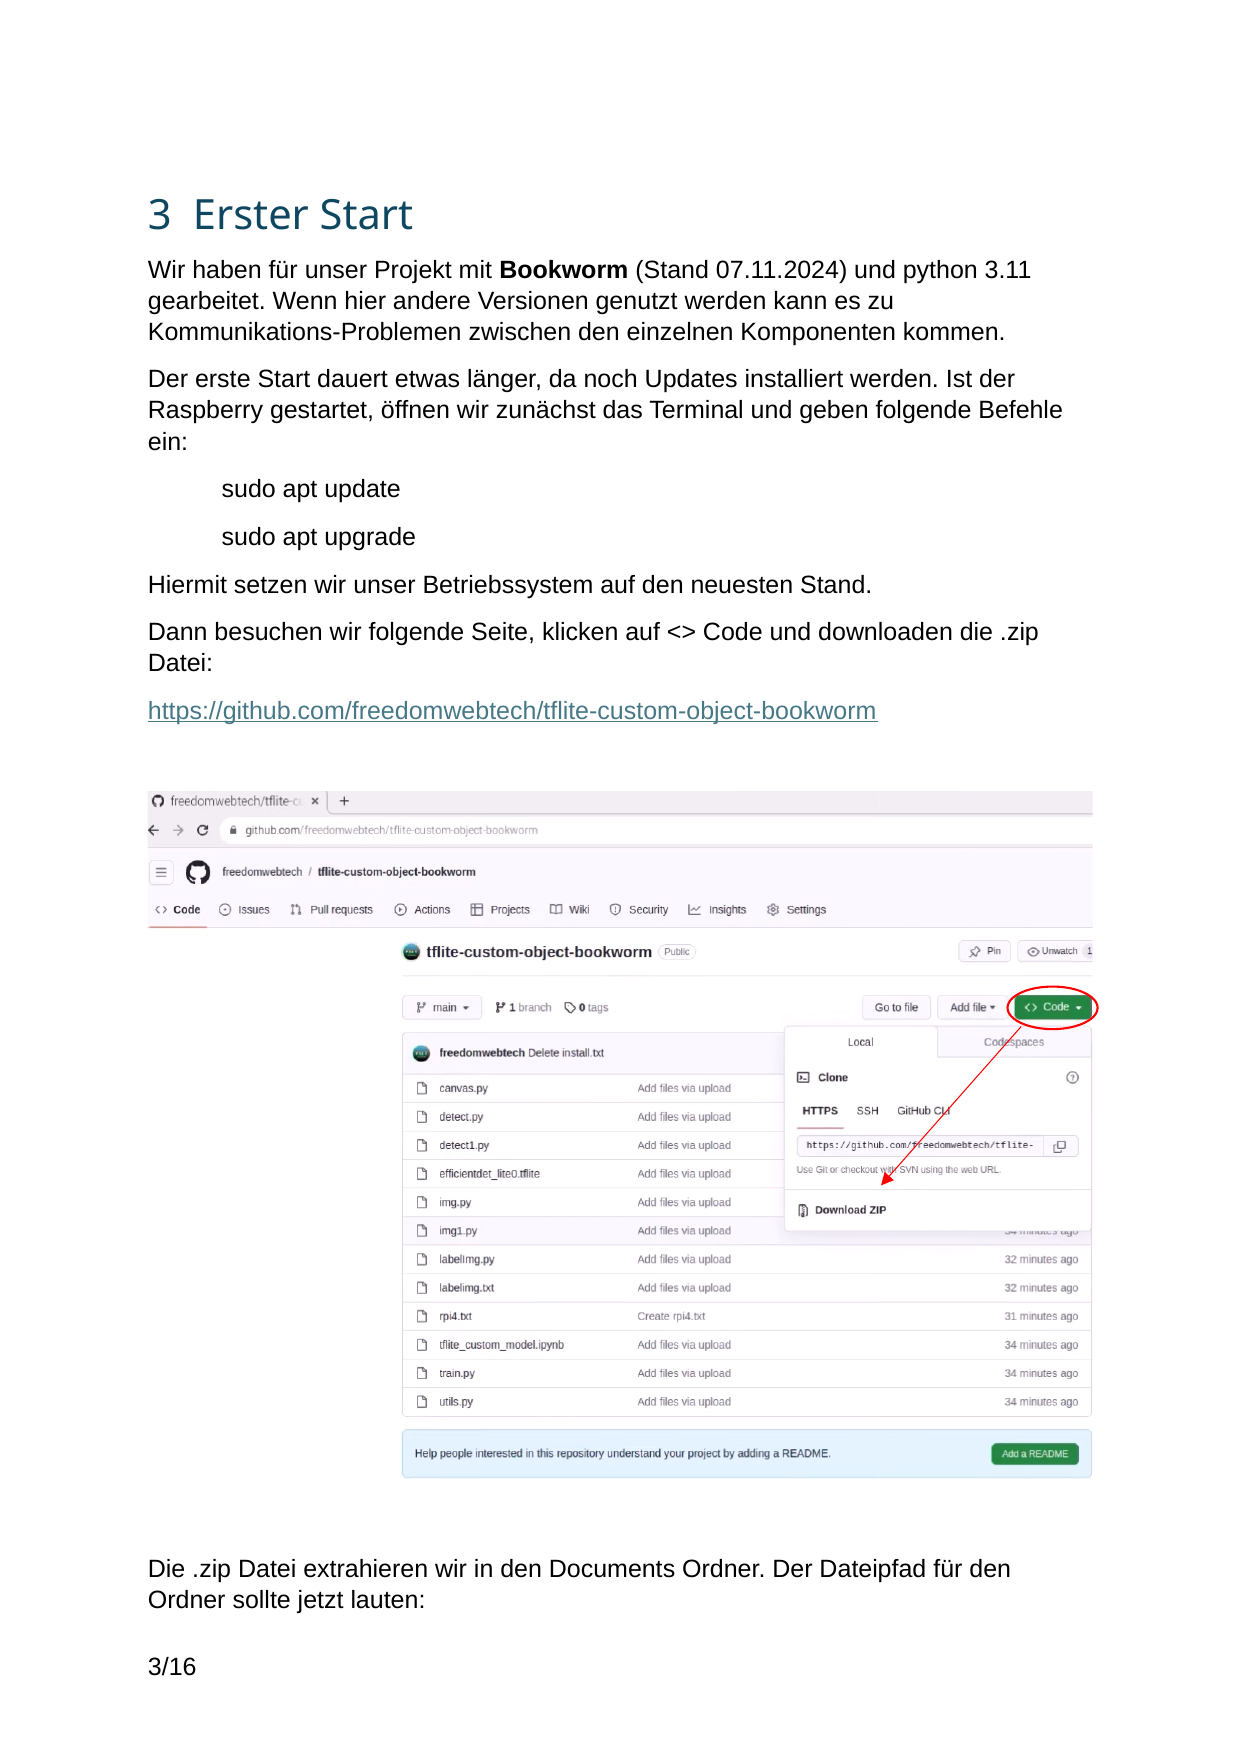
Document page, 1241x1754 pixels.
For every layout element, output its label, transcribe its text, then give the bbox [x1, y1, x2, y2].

text Der erste Start dauert etwas länger, da noch Updates installiert werden. Ist der Raspberry gestartet, öffnen wir zunächst das Terminal und geben folgende Befehle ein: [148, 364, 1093, 455]
subtitle Erster Start [148, 185, 1093, 242]
text Hiermit setzen wir unser Betriebssystem auf den neuesten Stand. [148, 570, 1093, 598]
text Wir haben für unser Projekt mit Bookworm (Stand 07.11.2024) und python 3.11 gearbeitet. Wenn hier andere Versionen genutzt werden kann es zu Kommunikations-Problemen zwischen den einzelnen Komponenten kommen. [148, 255, 1093, 346]
text sudo apt update [148, 474, 1093, 503]
text Die .zip Datei extrahieren wir in den Documents Ordner. Der Dateipfad für den Ordner sollte jetzt lauten: [148, 1554, 1093, 1614]
picture [147, 791, 1093, 1488]
text sudo apt upgrade [148, 522, 1093, 551]
text https://github.com/freedomwebtech/tflite-custom-object-bookworm [148, 696, 1093, 725]
picture [1009, 988, 1093, 1028]
text Dann besuchen wir folgende Seite, klicken auf <> Code und downloaden die .zip Datei: [148, 617, 1093, 677]
